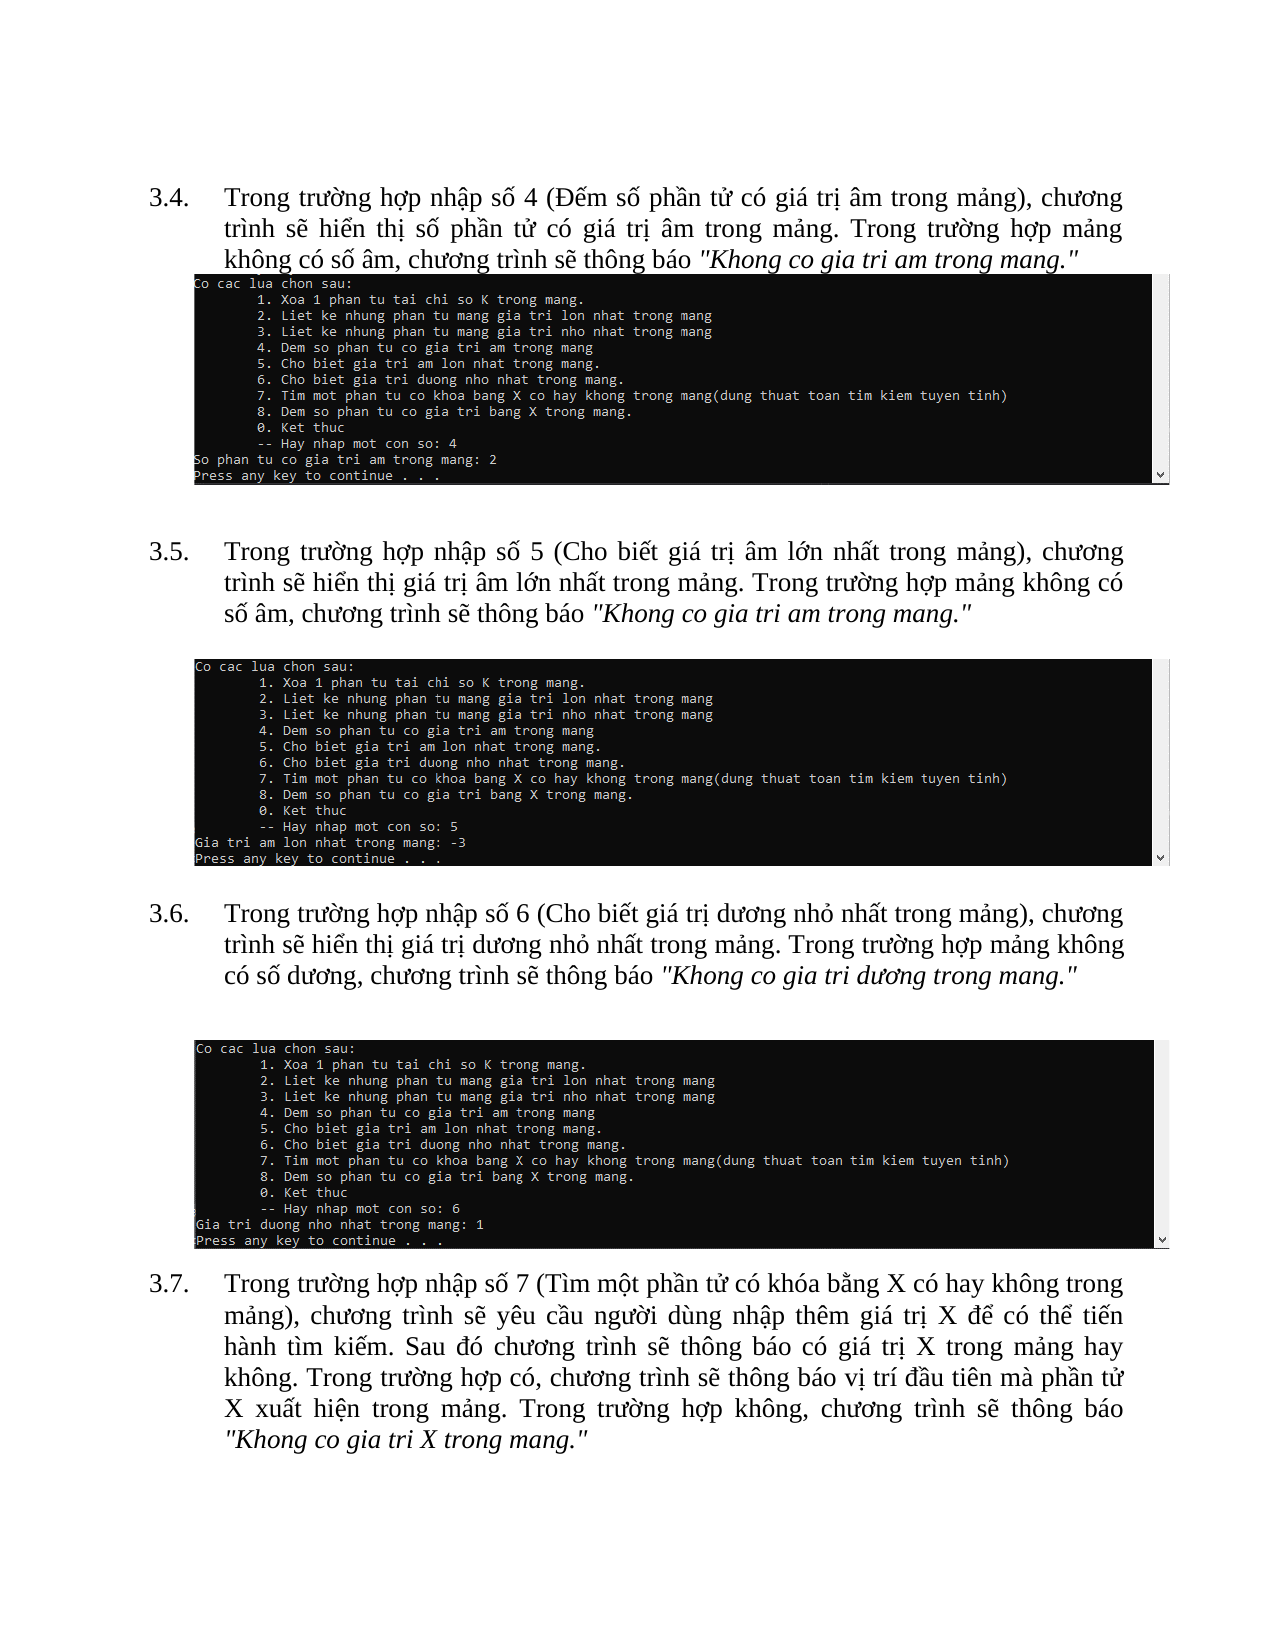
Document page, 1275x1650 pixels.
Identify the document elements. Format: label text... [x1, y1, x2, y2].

list Trong trường hợp nhập số 7 (Tìm một phần tử có khóa bằng X có hay không trong mảng), chương trình sẽ yêu cầu người dùng nhập thêm giá trị X để có thể tiến hành tìm kiếm. Sau đó chương trình sẽ thông báo có giá trị X trong mảng hay không. Trong trường hợp có, chương trình sẽ thông báo vị trí đầu tiên mà phần tử X xuất hiện trong mảng. Trong trường hợp không, chương trình sẽ thông báo "Khong co gia tri X trong mang." [149, 1268, 1125, 1454]
list Trong trường hợp nhập số 5 (Cho biết giá trị âm lớn nhất trong mảng), chương trình sẽ hiển thị giá trị âm lớn nhất trong mảng. Trong trường hợp mảng không có số âm, chương trình sẽ thông báo "Khong co gia tri am trong mang." [149, 535, 1125, 629]
list Trong trường hợp nhập số 4 (Đếm số phần tử có giá trị âm trong mảng), chương trình sẽ hiển thị số phần tử có giá trị âm trong mảng. Trong trường hợp mảng không có số âm, chương trình sẽ thông báo "Khong co gia tri am trong mang." [149, 181, 1125, 274]
picture [194, 274, 1170, 485]
list Trong trường hợp nhập số 6 (Cho biết giá trị dương nhỏ nhất trong mảng), chương trình sẽ hiển thị giá trị dương nhỏ nhất trong mảng. Trong trường hợp mảng không có số dương, chương trình sẽ thông báo "Khong co gia tri dương trong mang." [149, 897, 1125, 990]
picture [194, 659, 1170, 866]
picture [194, 1040, 1170, 1249]
